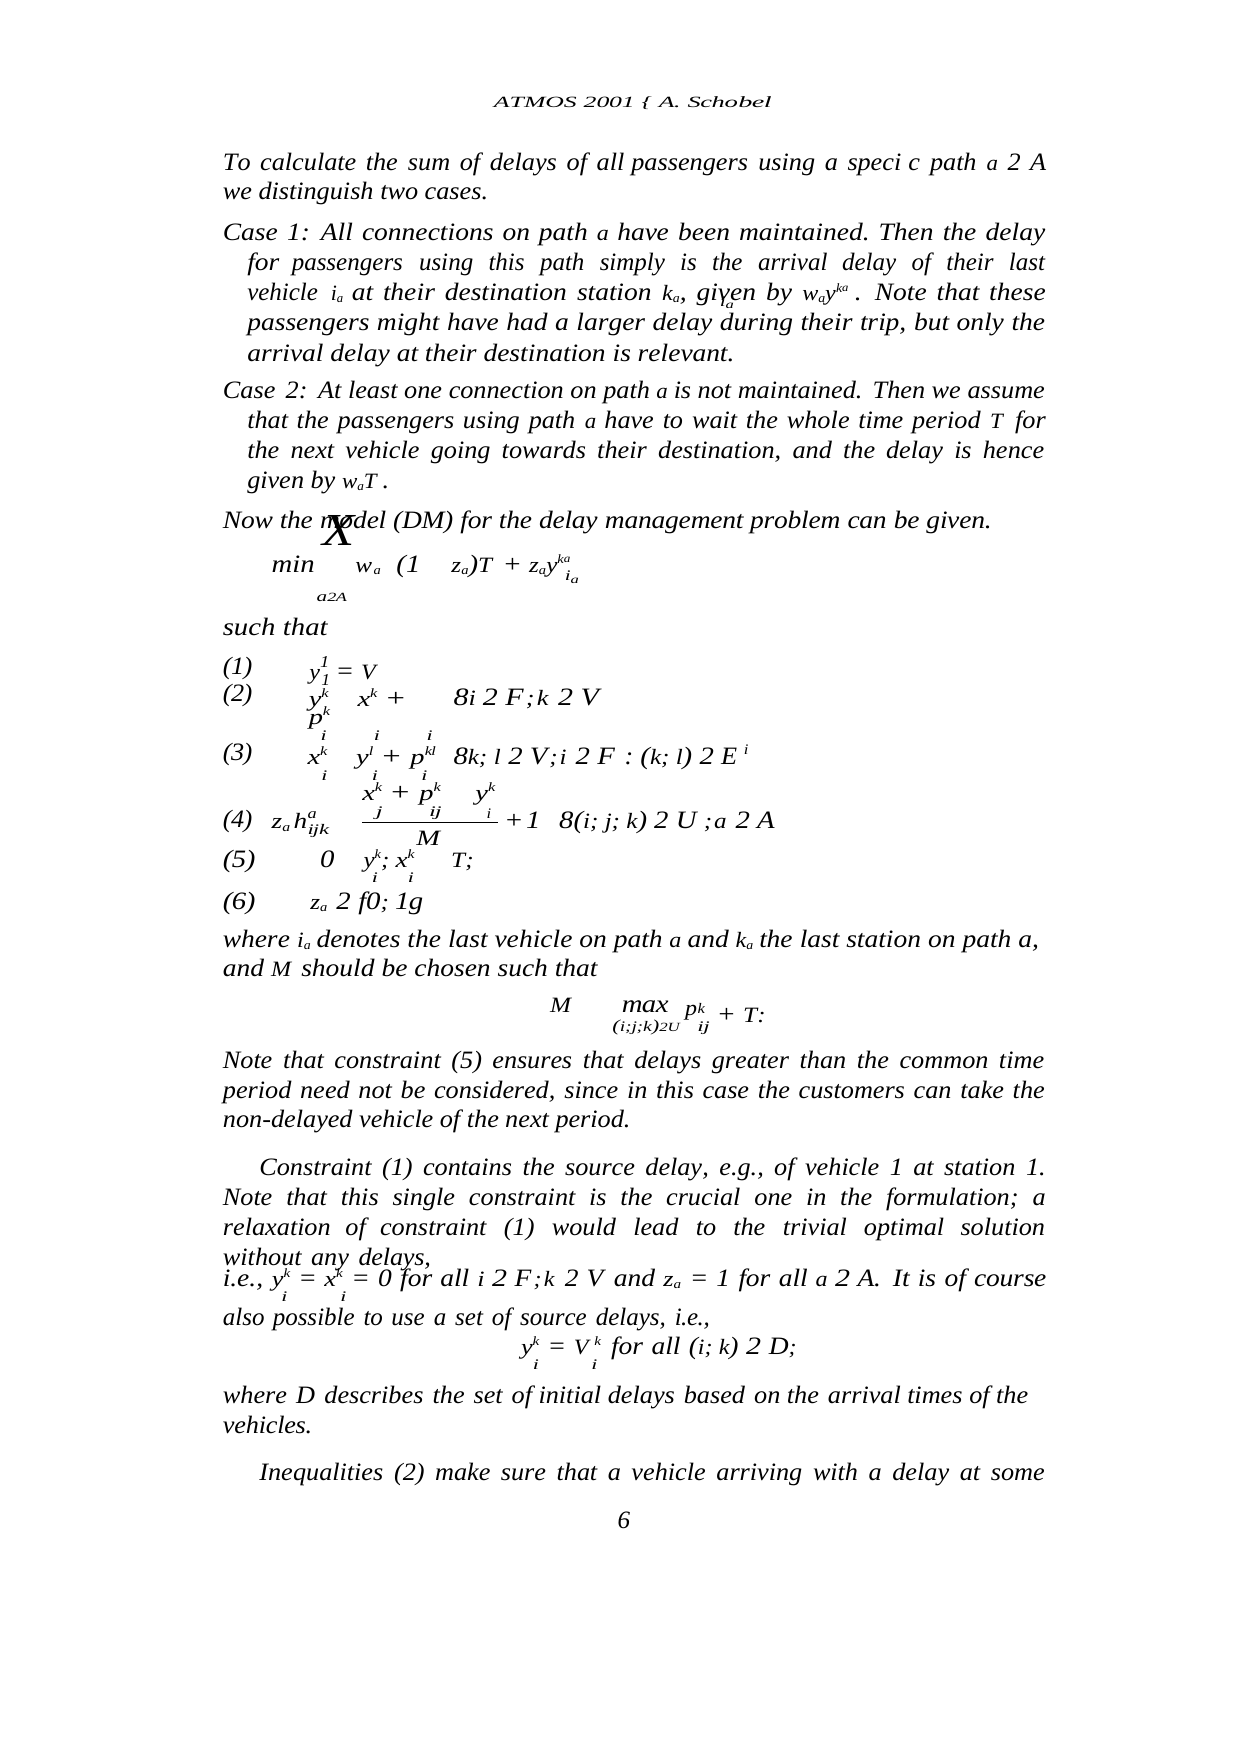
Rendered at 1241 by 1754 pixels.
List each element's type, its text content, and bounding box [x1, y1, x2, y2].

text 8k; l 2 V;i 2 F : (k; l) 2 E i [453, 750, 645, 768]
text i i [175, 1358, 956, 1373]
text M [335, 825, 441, 851]
text a [307, 805, 331, 821]
text 8i 2 F;k 2 V [453, 690, 1065, 708]
text (4) [223, 804, 254, 833]
text Now the model (DM) for the delay management problem can be given. min Xwa (1 za)T + zayka [223, 514, 1019, 582]
text also possible to use a set of source delays, i.e., [223, 1304, 1065, 1331]
text a2A such that [223, 588, 397, 641]
text i.e., yk = xk = 0 for all i 2 F;k 2 V and za = 1 for all a 2 A. It is of course [403, 1272, 742, 1290]
text Note that constraint (5) ensures that delays greater than the common time period need not be considered, since in this case the customers can take the non-delayed vehicle of the next period. [223, 1045, 1046, 1133]
text To calculate the sum of delays of all passengers using a speci c path a 2 A we distinguish two cases. [223, 147, 1046, 205]
text i +1 8(i; j; k) 2 U ;a 2 A [486, 805, 1065, 834]
text (2) [225, 687, 249, 705]
text ijk [307, 821, 331, 838]
text i i i [320, 728, 1065, 743]
text Constraint (1) contains the source delay, e.g., of vehicle 1 at station 1. Note that this single constraint is the crucial one in the formulation; a relaxation of constraint (1) would lead to the trivial optimal solution without any delays, [223, 1152, 1046, 1271]
text yk xk + pk [308, 692, 436, 728]
text Case 2: At least one connection on path a is not maintained. Then we assume that the passengers using path a have to wait the whole time period T for the next vehicle going towards their destination, and the delay is hence given by waT . [223, 375, 1046, 494]
text where ia denotes the last vehicle on path a and ka the last station on path a, and M should be chosen such that [223, 924, 1065, 982]
text where D describes the set of initial delays based on the arrival times of the vehicles. [223, 1380, 1065, 1438]
text 8k; l 2 V;i 2 F : (k; l) 2 E i [644, 750, 1065, 768]
text y1 = V [309, 651, 436, 684]
text yk = V k for all (i; k) 2 D; [521, 1340, 615, 1358]
text k + T: [697, 999, 1065, 1028]
text yk = V k for all (i; k) 2 D; [691, 1340, 1065, 1358]
text j ij [376, 804, 442, 819]
text (3) [225, 747, 249, 764]
text (i;j;k)2U [175, 1018, 679, 1035]
text (6) za 2 f0; 1g [223, 886, 1065, 915]
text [223, 1457, 1046, 1485]
text i i [372, 871, 1065, 885]
text i i i [321, 768, 1065, 783]
text Case 1: All connections on path a have been maintained. Then the delay for passengers using this path simply is the arrival delay of their last vehicle ia at their destination station ka, given by wayka . Note that these passengers might have had a larger delay during their trip, but only the arrival delay at their destination is relevant. [223, 217, 1046, 366]
text (5) 0 yk; xk T; [226, 853, 1065, 871]
text i i [281, 1290, 1065, 1304]
text (1) [223, 651, 254, 680]
text xk + pk yk [362, 785, 1065, 803]
text M max [175, 991, 669, 1018]
text xk yl + pkl [307, 750, 437, 768]
